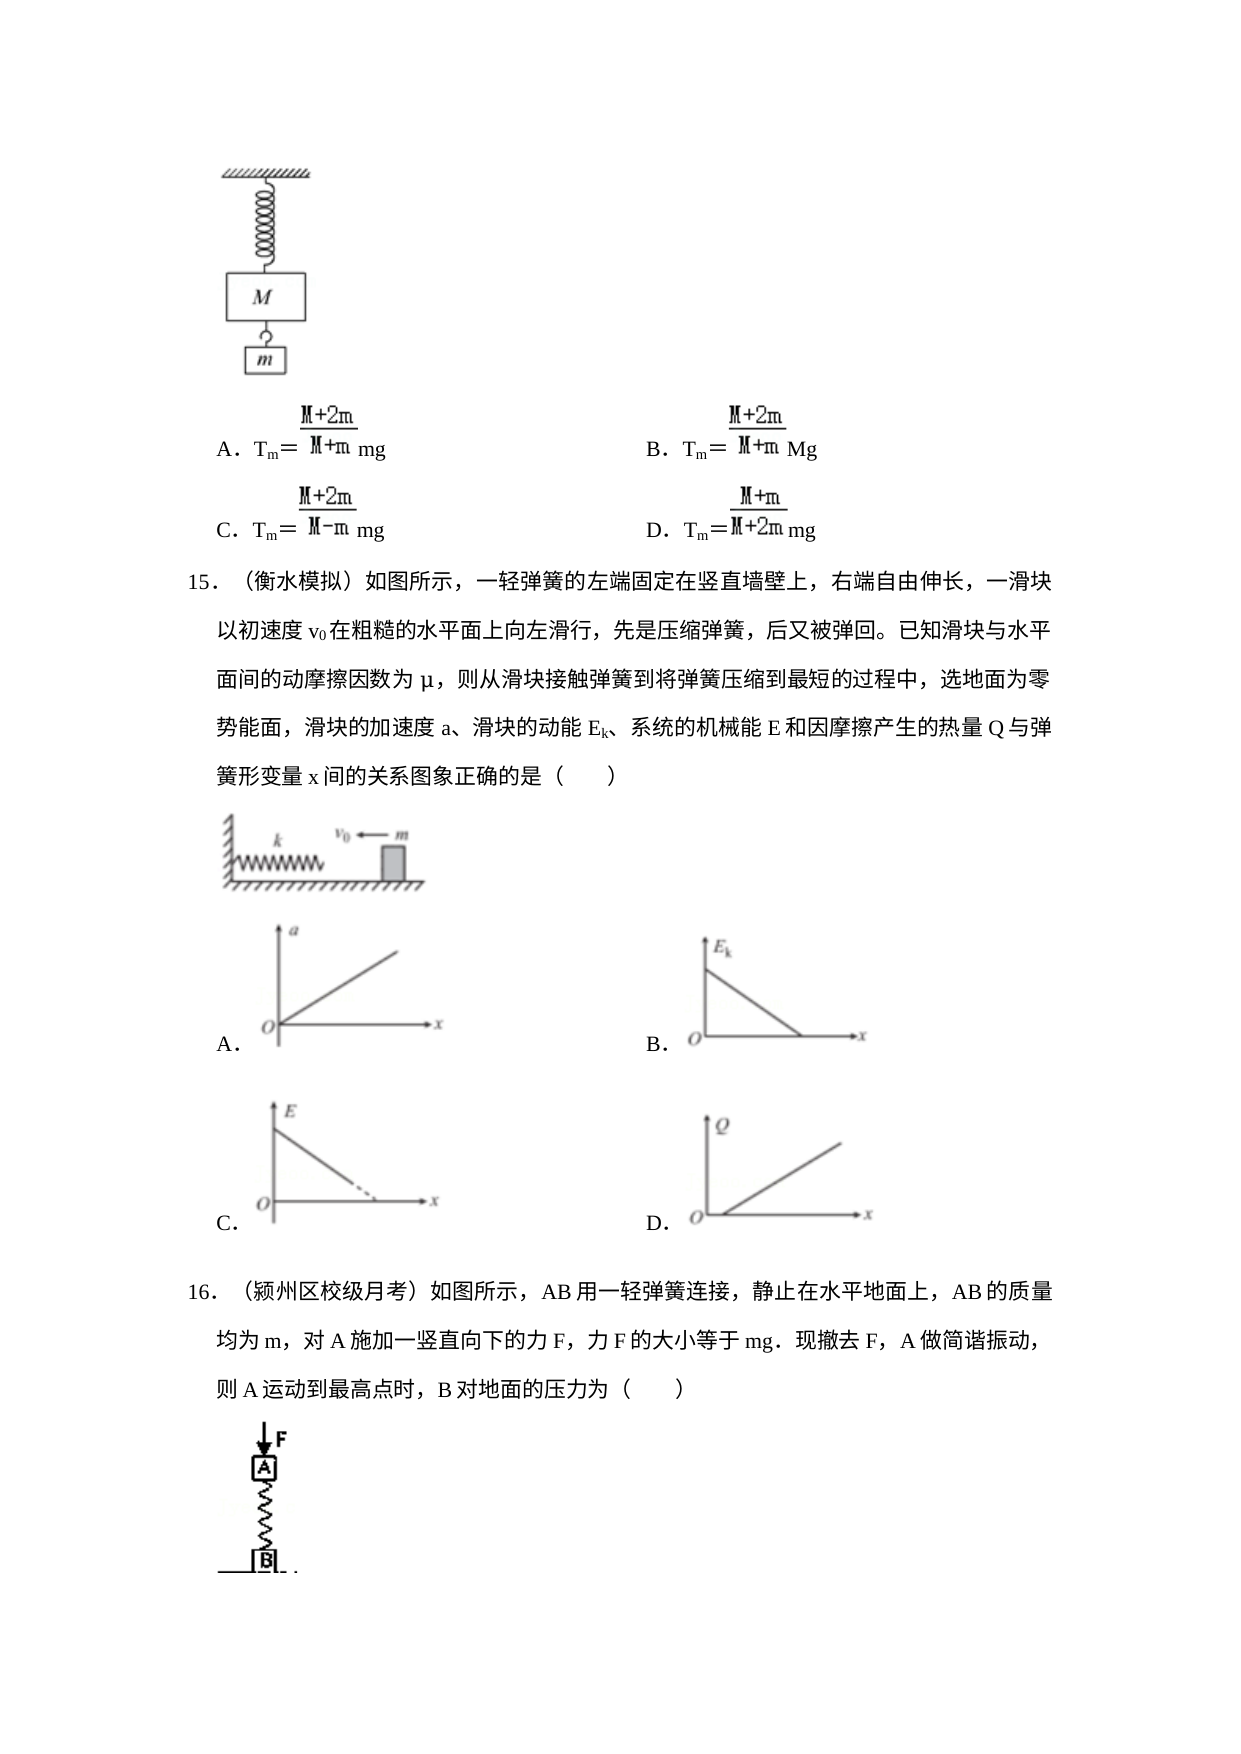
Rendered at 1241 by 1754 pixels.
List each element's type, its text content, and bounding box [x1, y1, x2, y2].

text A．Tm＝mg B．Tm＝Mg [187, 402, 1053, 467]
picture [216, 807, 432, 897]
picture [728, 402, 787, 457]
text C．Tm＝mg D．Tm＝mg [187, 483, 1053, 548]
picture [730, 482, 788, 538]
picture [682, 934, 873, 1052]
picture [298, 482, 357, 538]
picture [683, 1111, 878, 1230]
text 16．（颍州区校级月考）如图所示，AB用一轻弹簧连接，静止在水平地面上，AB的质量均为m，对A施加一竖直向下的力F，力F的大小等于mg．现撤去F，A做简谐振动，则A运动到最高点时，B对地面的压力为（ ） [187, 1274, 1053, 1404]
picture [216, 1419, 298, 1573]
picture [216, 162, 316, 380]
text 15．（衡水模拟）如图所示，一轻弹簧的左端固定在竖直墙壁上，右端自由伸长，一滑块以初速度v0在粗糙的水平面上向左滑行，先是压缩弹簧，后又被弹回。已知滑块与水平面间的动摩擦因数为μ，则从滑块接触弹簧到将弹簧压缩到最短的过程中，选地面为零势能面，滑块的加速度a、滑块的动能Ek、系统的机械能E和因摩擦产生的热量Q与弹簧形变量x间的关系图象正确的是（ ） [187, 564, 1053, 791]
picture [300, 402, 358, 457]
picture [253, 917, 449, 1052]
picture [252, 1095, 445, 1230]
